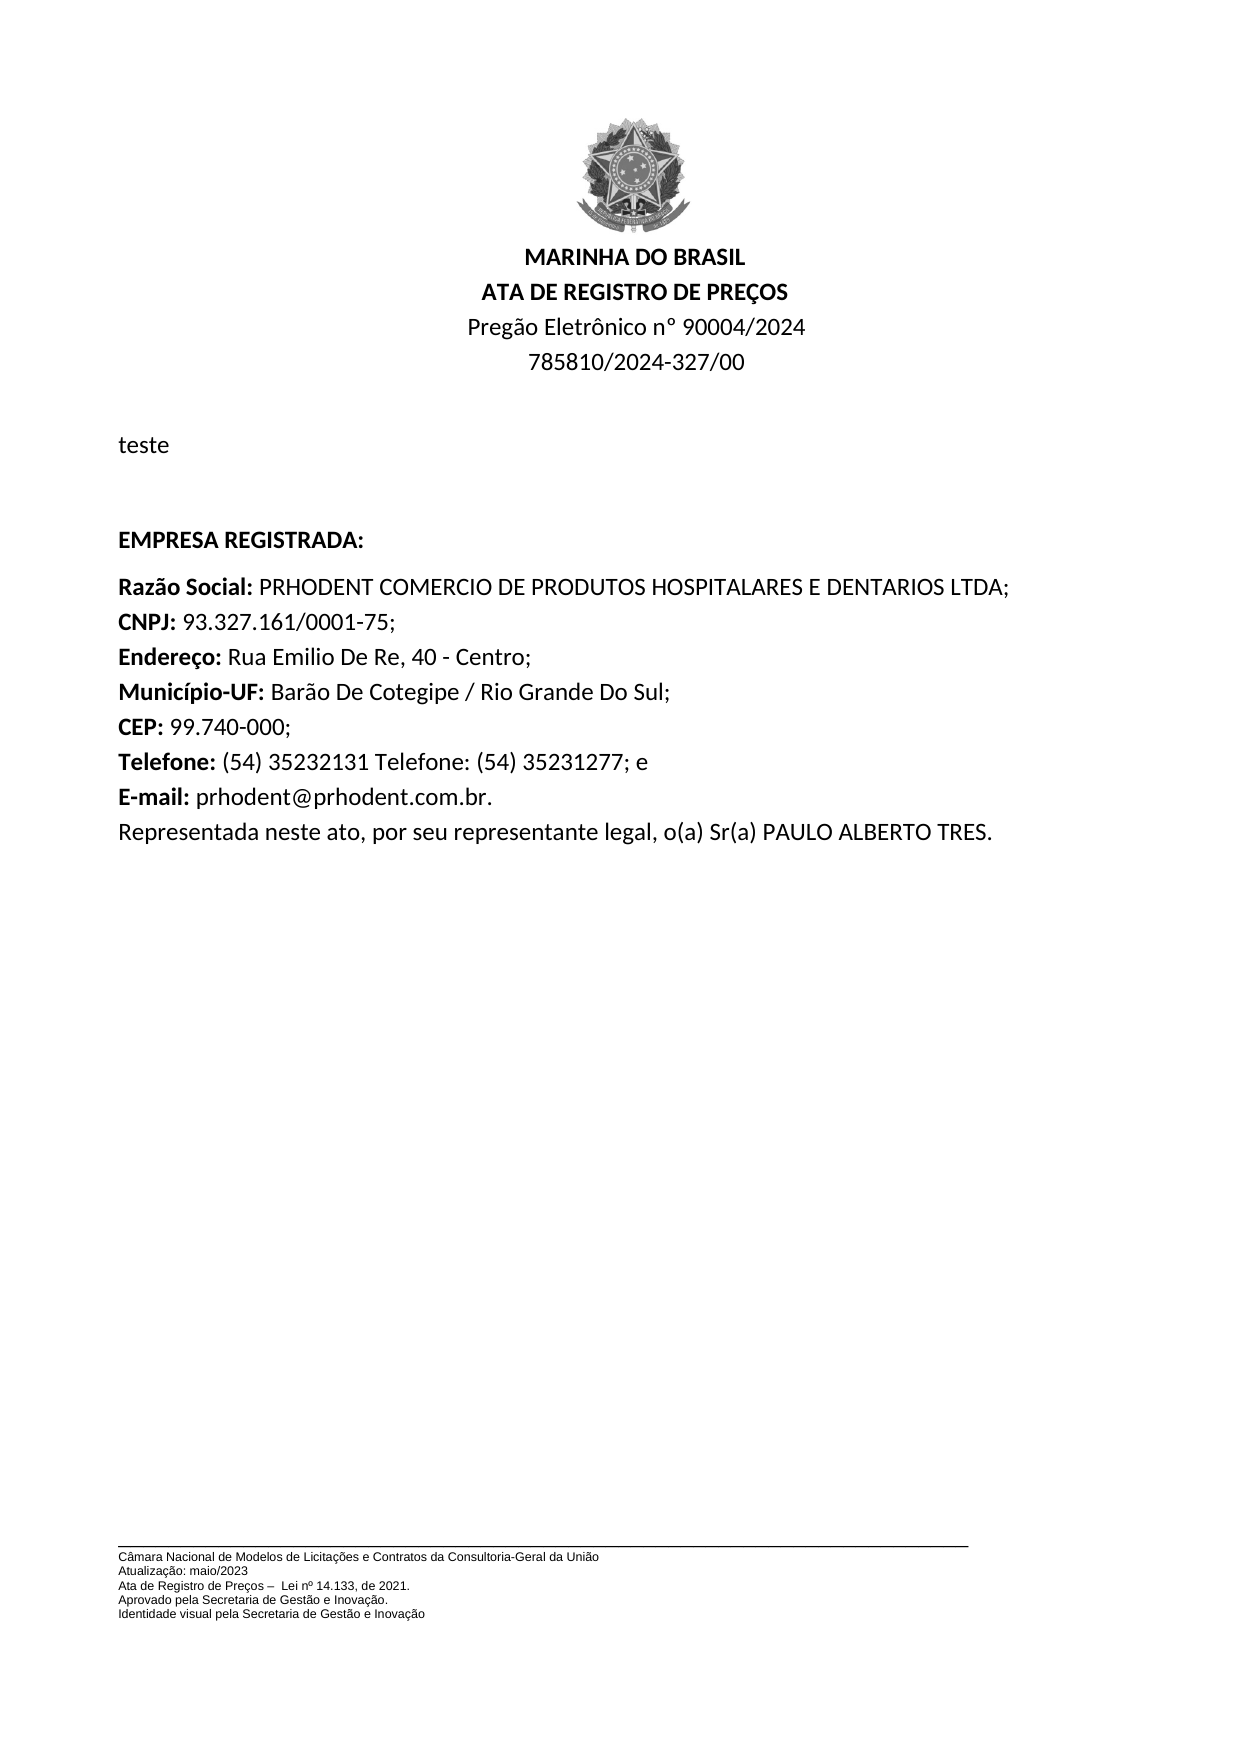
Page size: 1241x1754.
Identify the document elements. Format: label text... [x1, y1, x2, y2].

text Pregão Eletrônico nº 90004/2024 785810/2024-327/00 [118, 311, 1155, 377]
text teste [118, 429, 1154, 459]
picture [575, 118, 694, 237]
text MARINHA DO BRASIL [118, 241, 1152, 272]
text ATA DE REGISTRO DE PREÇOS [118, 276, 1152, 307]
text EMPRESA REGISTRADA: [118, 524, 1154, 554]
text Razão Social: PRHODENT COMERCIO DE PRODUTOS HOSPITALARES E DENTARIOS LTDA; CNPJ: 93.327.161/0001-75; Endereço: Rua Emilio De Re, 40 - Centro; Município-UF: Barão De Cotegipe / Rio Grande Do Sul; CEP: 99.740-000; Telefone: (54) 35232131 Telefone: (54) 35231277; e E-mail: prhodent@prhodent.com.br. Representada neste ato, por seu representante legal, o(a) Sr(a) PAULO ALBERTO TRES. [118, 571, 1152, 886]
